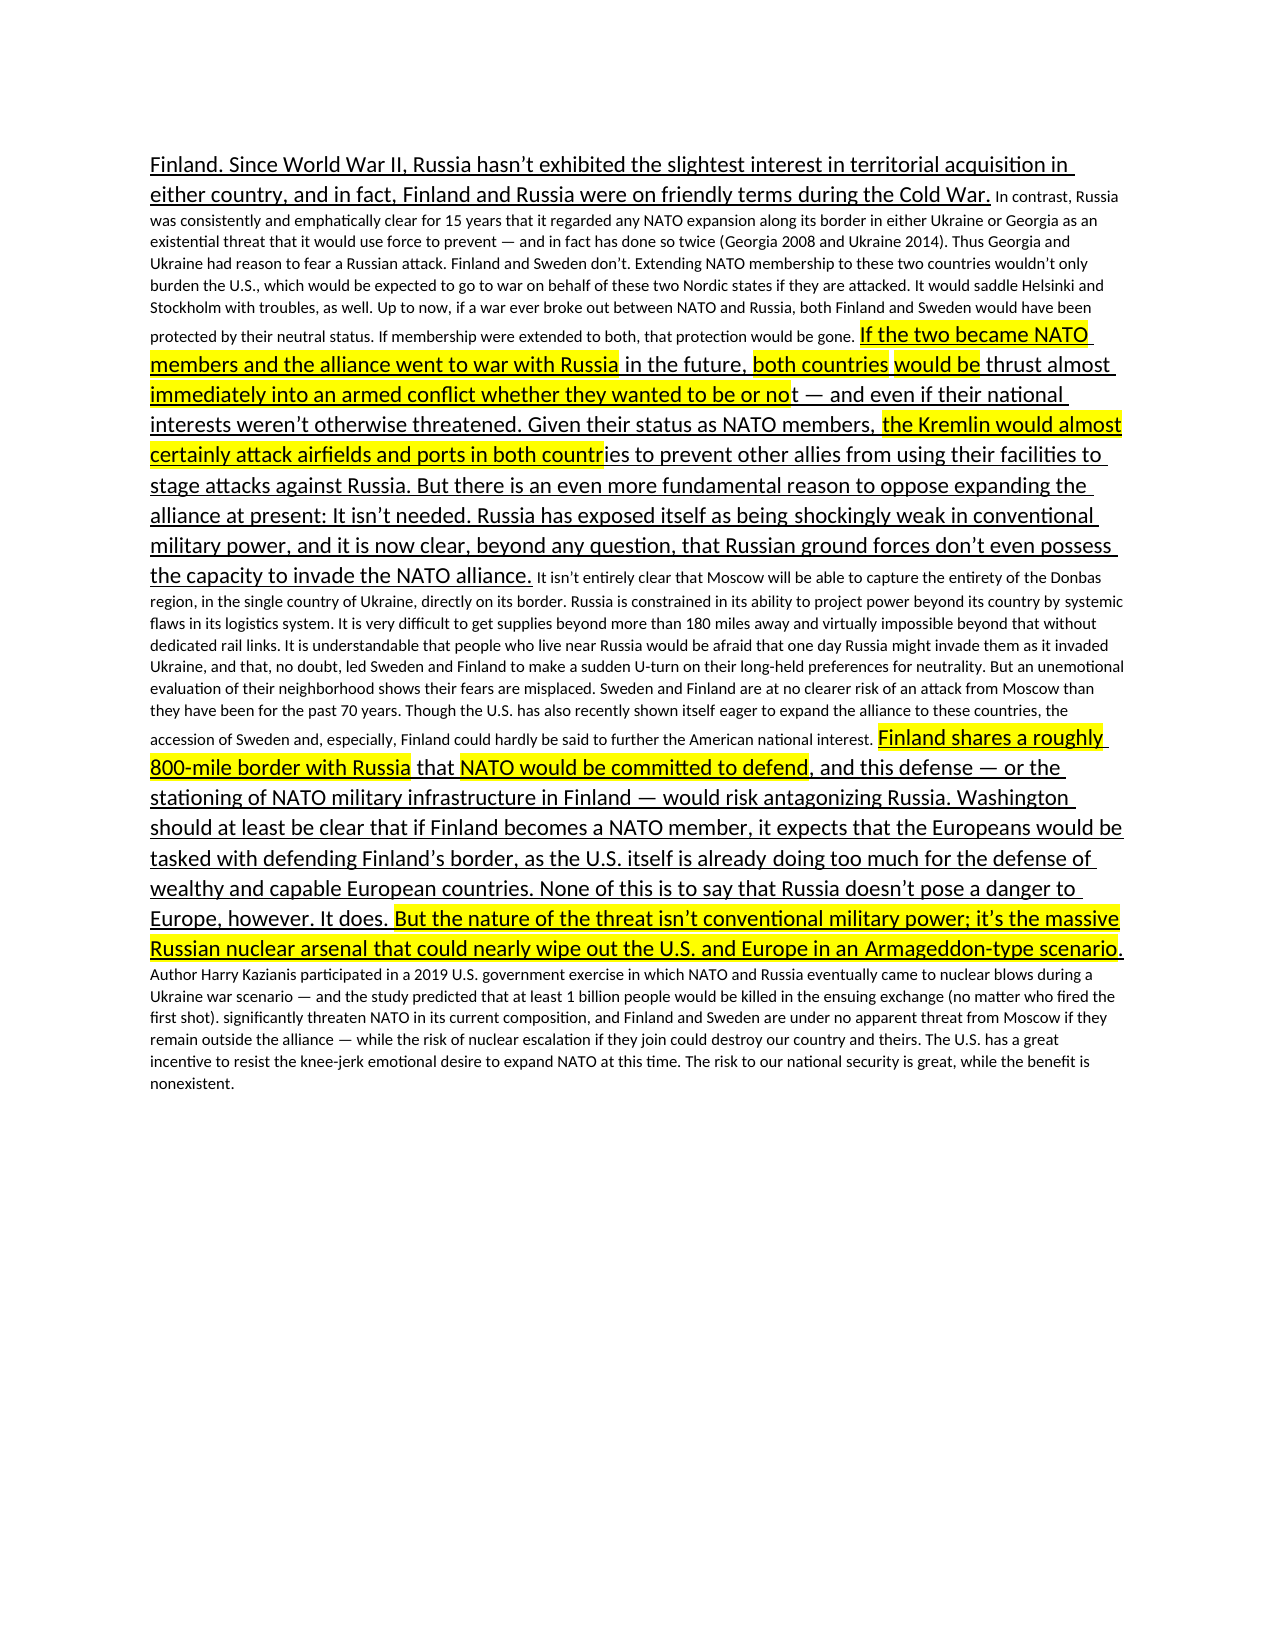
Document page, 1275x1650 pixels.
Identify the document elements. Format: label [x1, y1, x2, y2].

text [150, 150, 1125, 1094]
